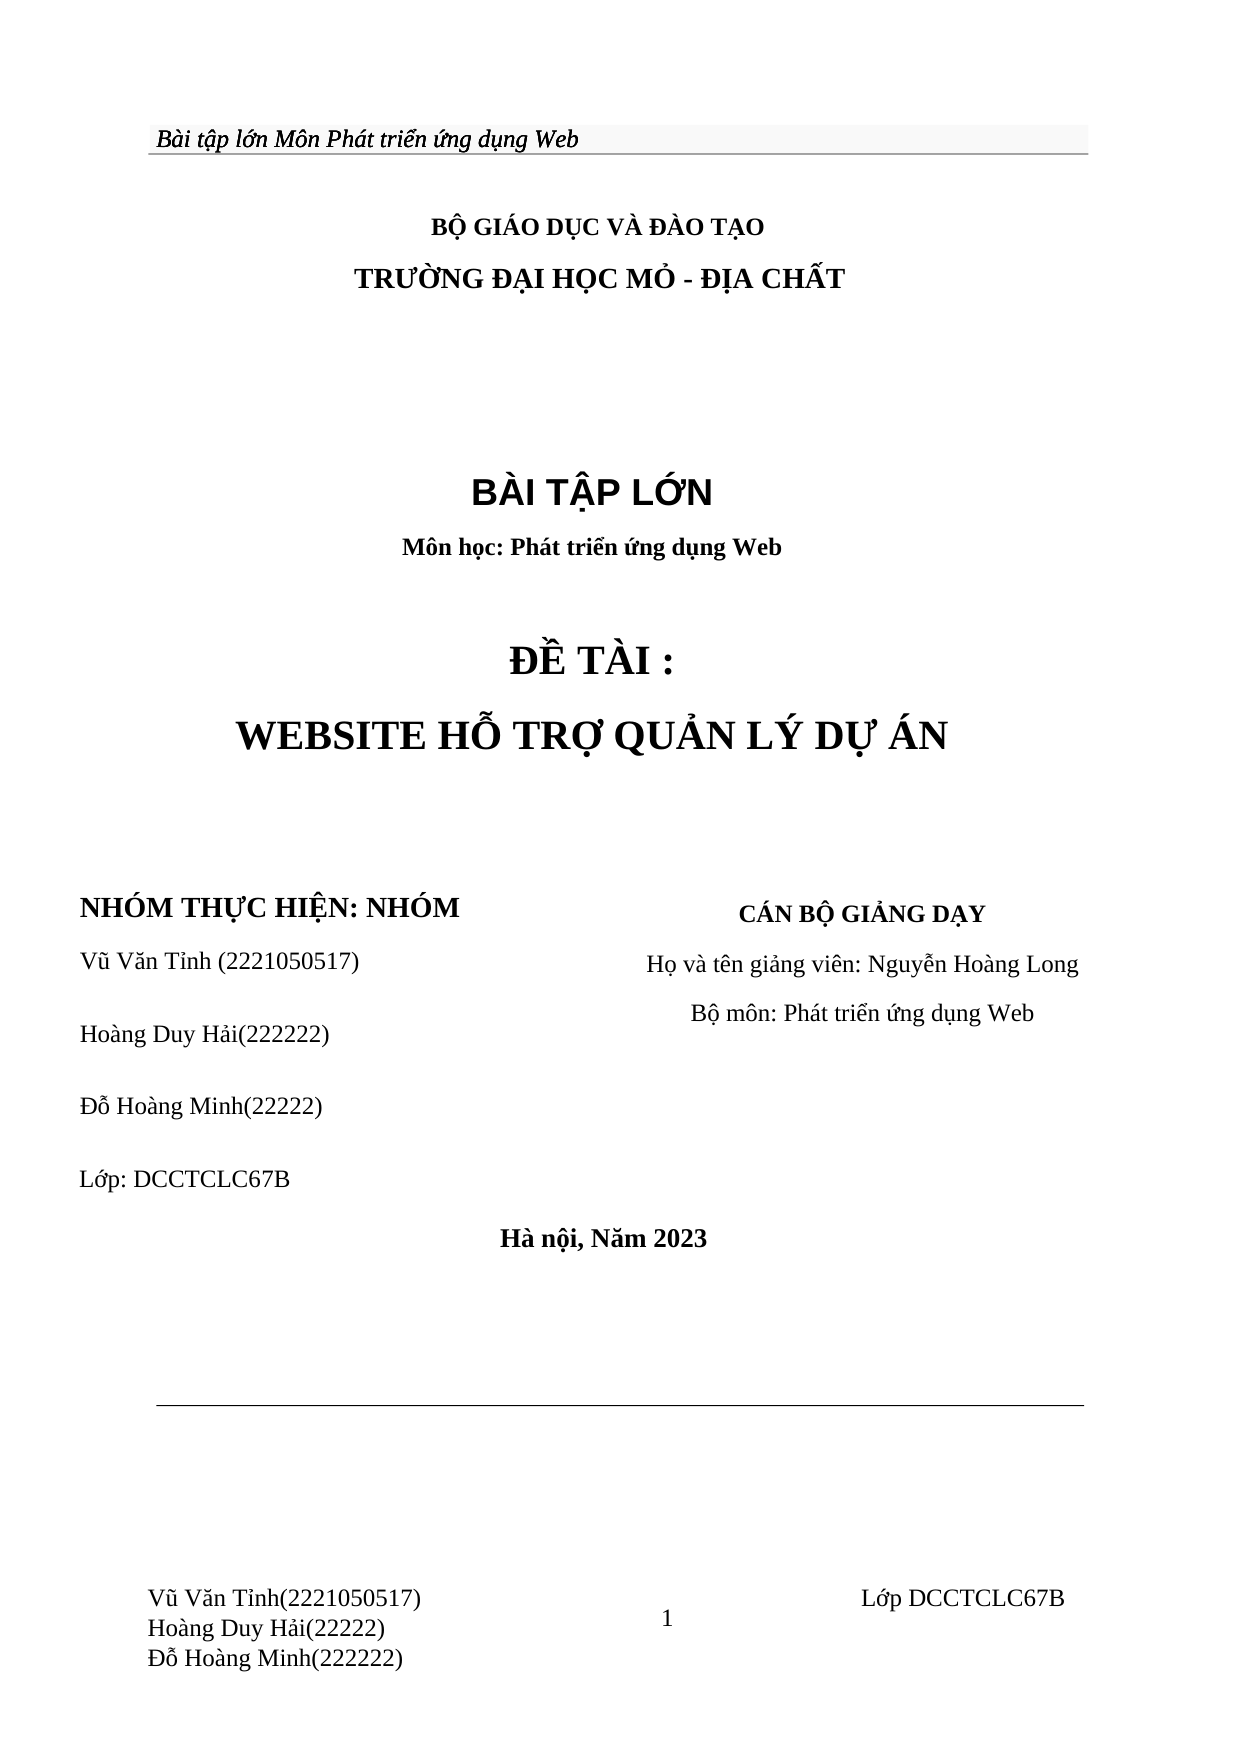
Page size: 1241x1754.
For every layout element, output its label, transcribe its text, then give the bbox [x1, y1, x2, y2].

subtitle TRƯỜNG ĐẠI HỌC MỎ - ĐỊA CHẤT [221, 261, 978, 295]
subtitle ĐỀ TÀI : [205, 636, 978, 683]
text WEBSITE HỖ TRỢ QUẢN LÝ DỰ ÁN [205, 710, 978, 758]
text CÁN BỘ GIẢNG DẠY [646, 899, 1079, 928]
text Đỗ Hoàng Minh(22222) [69, 1091, 400, 1120]
text BÀI TẬP LỚN [205, 470, 978, 513]
text Môn học: Phát triển ứng dụng Web [205, 532, 978, 561]
text Vũ Văn Tỉnh (2221050517) [69, 946, 400, 975]
text BỘ GIÁO DỤC VÀ ĐÀO TẠO [217, 212, 978, 241]
text Họ và tên giảng viên: Nguyễn Hoàng Long Bộ môn: Phát triển ứng dụng Web [646, 949, 1079, 1027]
subtitle NHÓM THỰC HIỆN: NHÓM [79, 890, 463, 923]
text Lớp: DCCTCLC67B [69, 1164, 400, 1193]
subtitle Hà nội, Năm 2023 [69, 1222, 978, 1253]
text Hoàng Duy Hải(222222) [69, 1019, 400, 1048]
